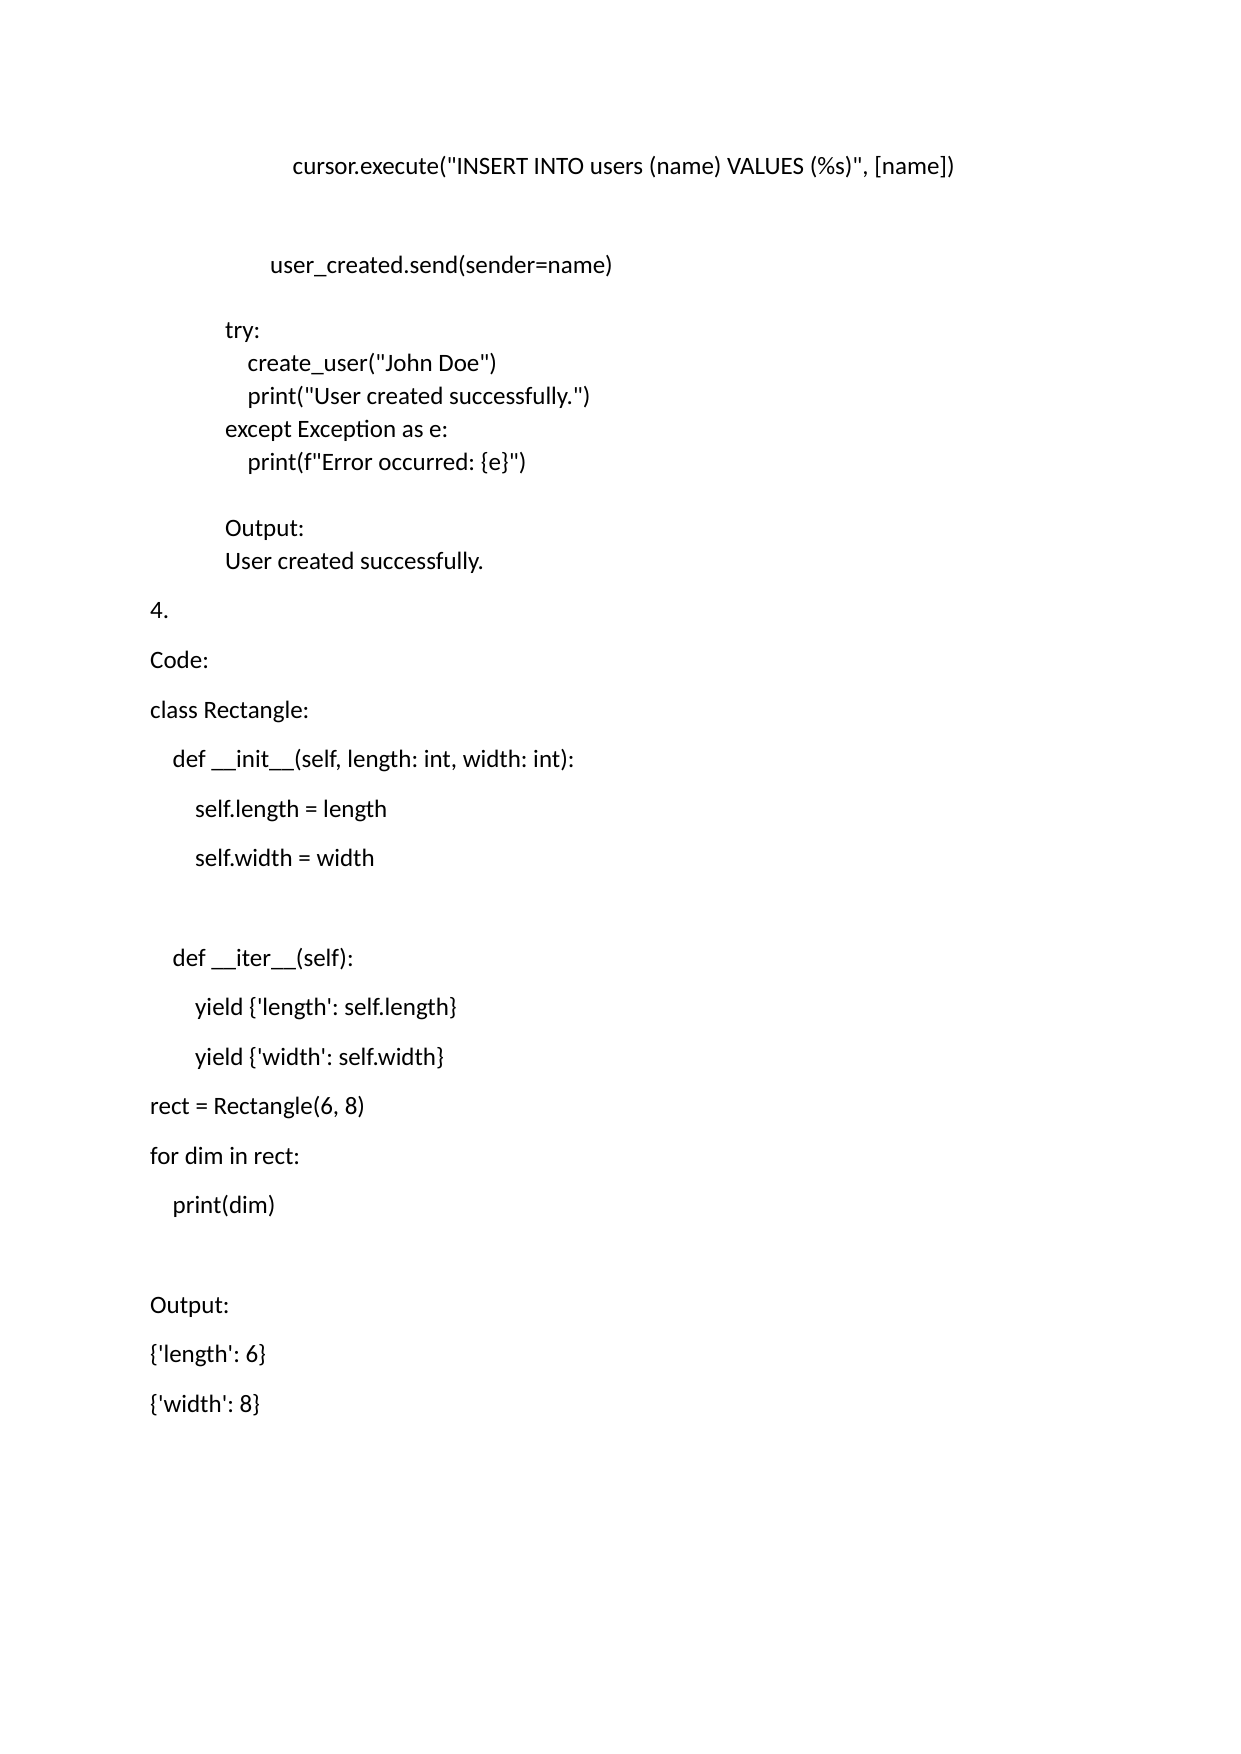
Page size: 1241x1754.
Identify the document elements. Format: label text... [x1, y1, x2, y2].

text {'length': 6} [150, 1338, 1090, 1369]
text class Rectangle: [150, 694, 1090, 724]
text def __init__(self, length: int, width: int): [150, 743, 1090, 774]
text Output: [150, 1289, 1090, 1319]
text self.width = width [150, 842, 1090, 873]
list try: [225, 314, 1090, 345]
list print("User created successfully.") [225, 380, 1090, 411]
list user_created.send(sender=name) [225, 249, 1090, 279]
text yield {'length': self.length} [150, 991, 1090, 1022]
text yield {'width': self.width} [150, 1041, 1090, 1071]
list except Exception as e: [225, 413, 1090, 444]
text self.length = length [150, 793, 1090, 823]
text print(dim) [150, 1189, 1090, 1220]
list Output: [225, 512, 1090, 543]
text 4. [150, 594, 1090, 625]
text rect = Rectangle(6, 8) [150, 1090, 1090, 1121]
text for dim in rect: [150, 1140, 1090, 1171]
text Code: [150, 644, 1090, 675]
list cursor.execute("INSERT INTO users (name) VALUES (%s)", [name]) [225, 150, 1090, 181]
text def __iter__(self): [150, 942, 1090, 972]
list create_user("John Doe") [225, 347, 1090, 378]
text {'width': 8} [150, 1388, 1090, 1418]
list print(f"Error occurred: {e}") [225, 446, 1090, 477]
list User created successfully. [225, 545, 1090, 576]
